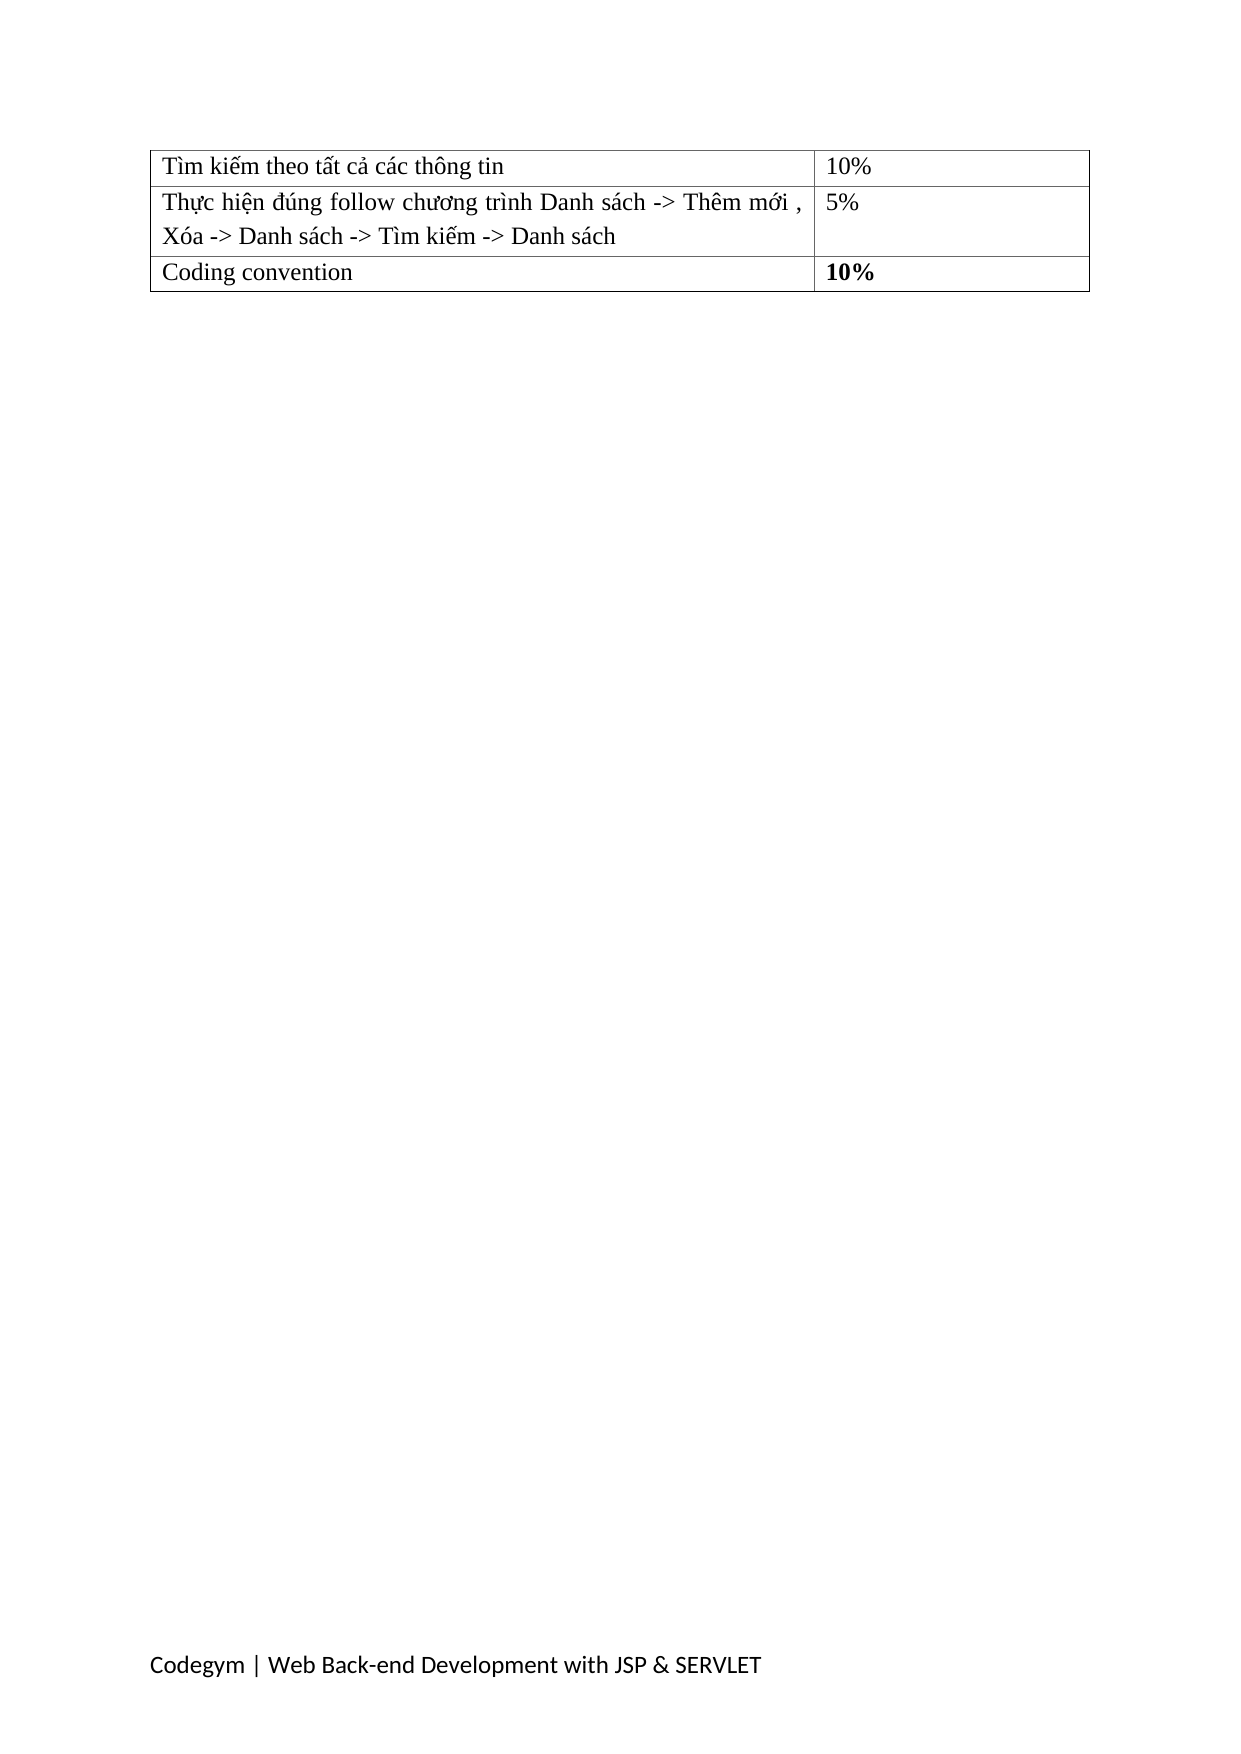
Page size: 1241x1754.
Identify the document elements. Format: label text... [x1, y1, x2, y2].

table_cell Tìm kiếm theo tất cả các thông tin [151, 151, 814, 186]
table_cell 10% [815, 151, 1089, 186]
table_cell Coding convention [151, 257, 814, 291]
table_cell Thực hiện đúng follow chương trình Danh sách -> Thêm mới , Xóa -> Danh sách -> Tìm kiếm -> Danh sách [151, 187, 814, 256]
table_cell 10% [815, 257, 1089, 291]
table_cell 5% [815, 187, 1089, 256]
